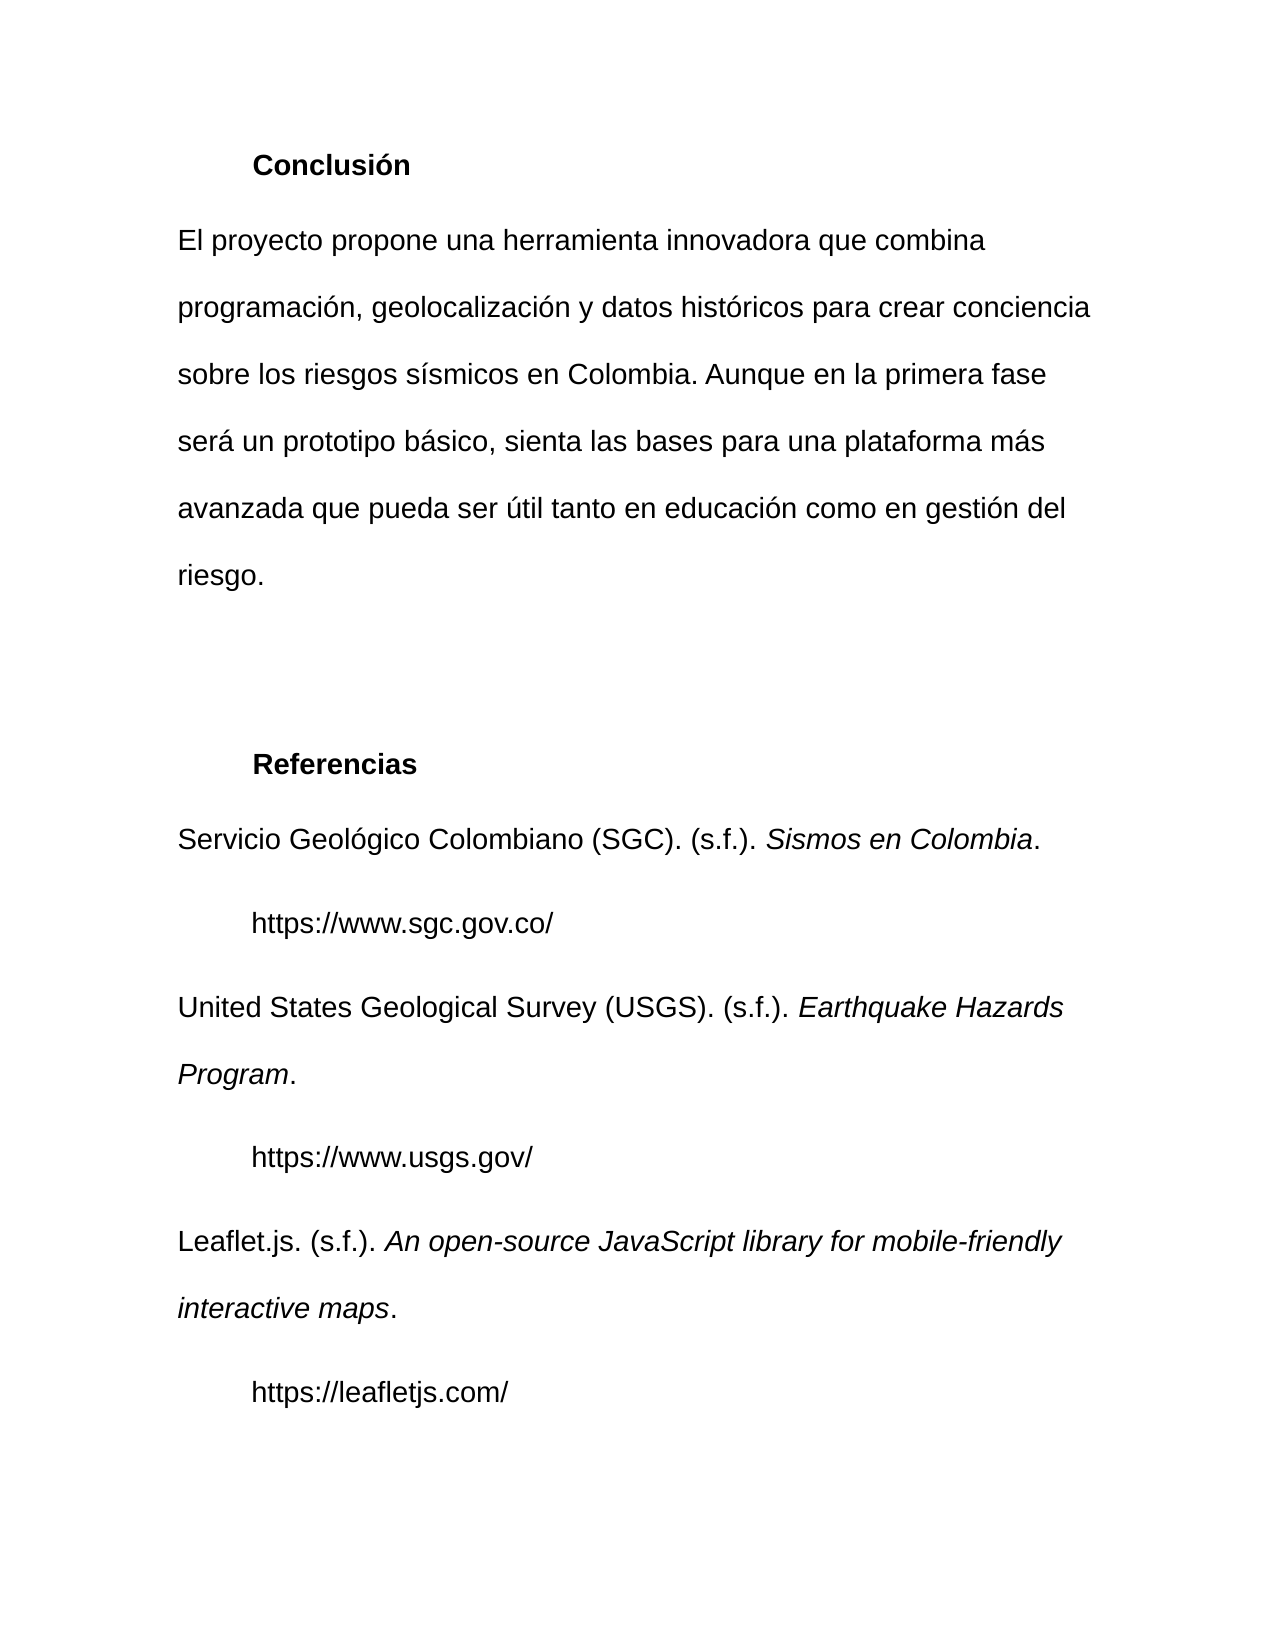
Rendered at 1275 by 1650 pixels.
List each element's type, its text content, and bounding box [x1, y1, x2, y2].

text El proyecto propone una herramienta innovadora que combina programación, geolocalización y datos históricos para crear conciencia sobre los riesgos sísmicos en Colombia. Aunque en la primera fase será un prototipo básico, sienta las bases para una plataforma más avanzada que pueda ser útil tanto en educación como en gestión del riesgo. [177, 223, 1098, 592]
text https://www.sgc.gov.co/ [251, 906, 1098, 939]
text Servicio Geológico Colombiano (SGC). (s.f.). Sismos en Colombia. [177, 822, 1098, 856]
subtitle Conclusión [177, 148, 1098, 181]
text https://www.usgs.gov/ [251, 1141, 1098, 1174]
text Leaflet.js. (s.f.). An open-source JavaScript library for mobile-friendly interactive maps. [177, 1224, 1098, 1325]
text https://leafletjs.com/ [251, 1375, 1098, 1409]
text United States Geological Survey (USGS). (s.f.). Earthquake Hazards Program. [177, 990, 1098, 1090]
subtitle Referencias [177, 747, 1098, 780]
